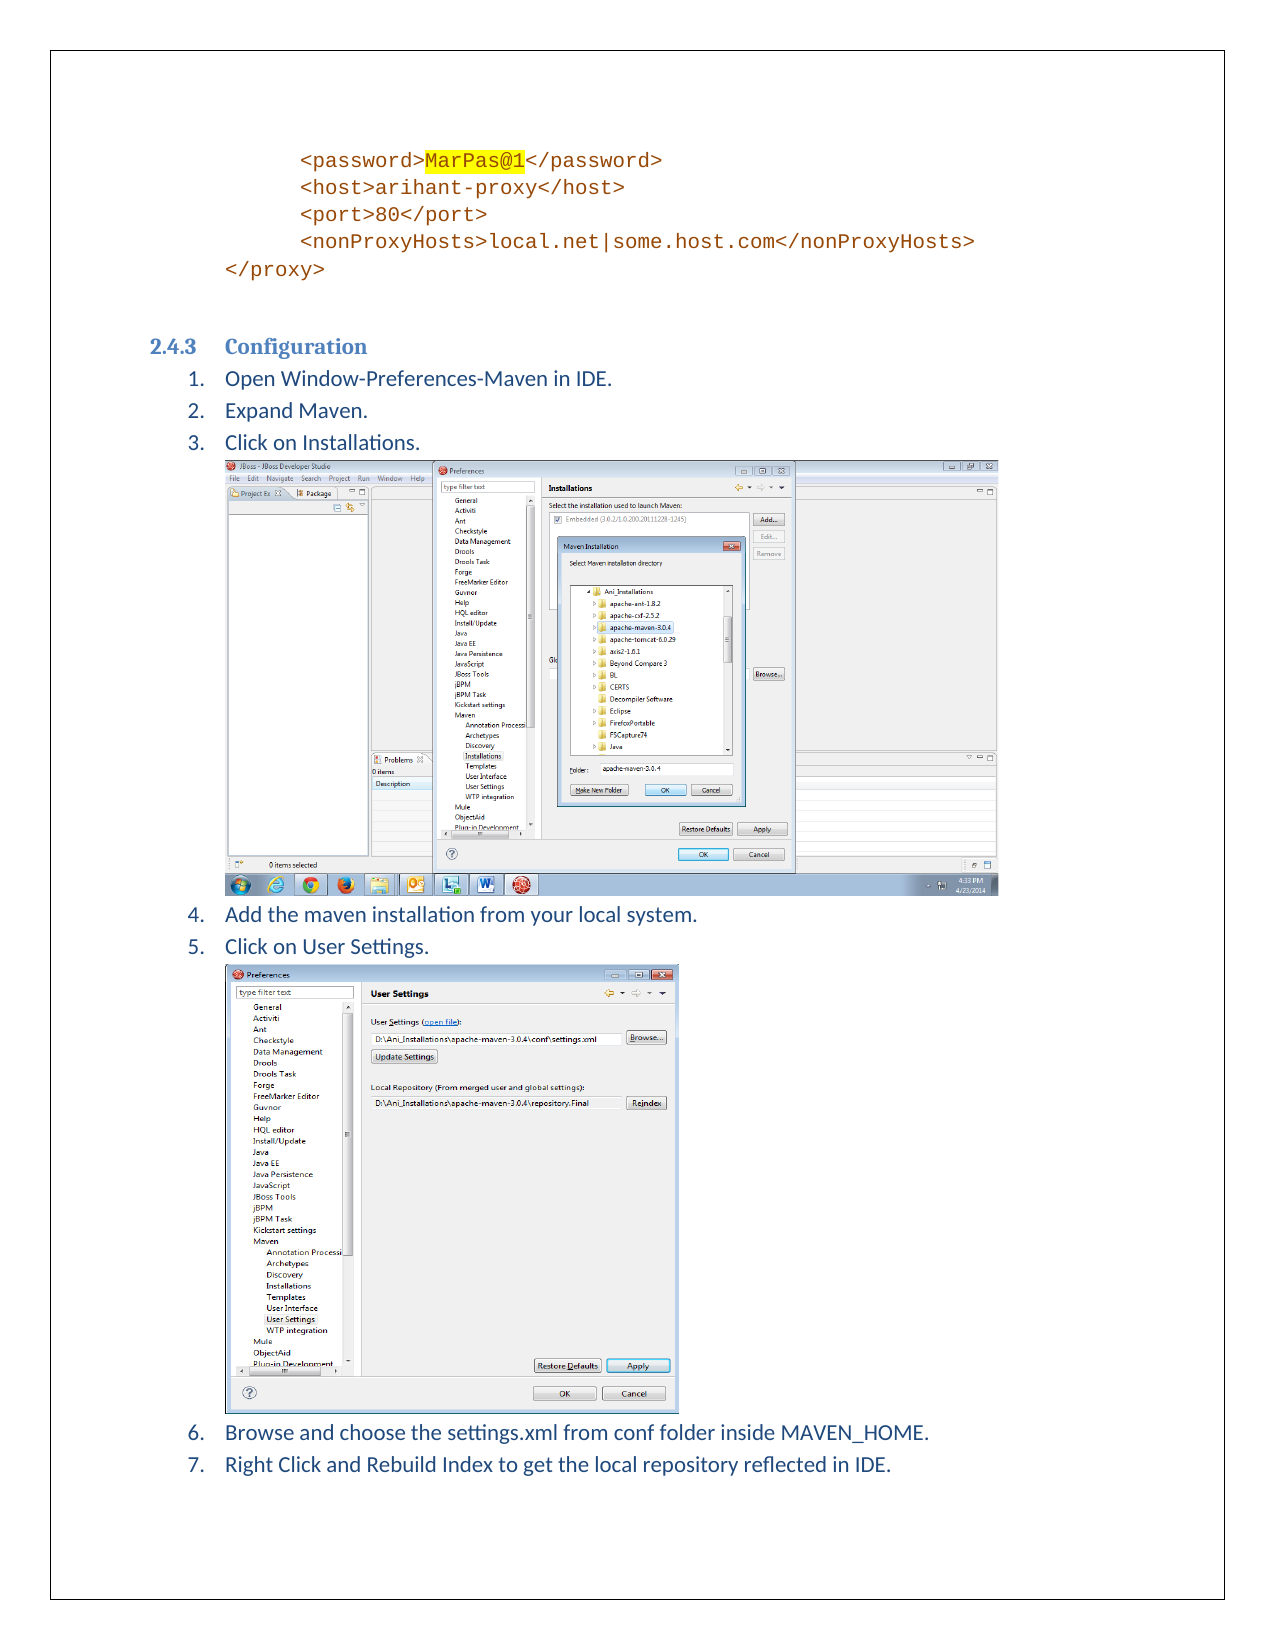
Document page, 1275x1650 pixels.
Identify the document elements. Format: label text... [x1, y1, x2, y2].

list Open Window-Preferences-Maven in IDE. [187, 364, 1125, 392]
text <nonProxyHosts>local.net|some.host.com</nonProxyHosts> [150, 232, 1125, 255]
text </proxy> [150, 259, 1125, 282]
list Click on Installations. [187, 428, 1125, 457]
list Add the maven installation from your local system. [187, 900, 1125, 928]
list Expand Maven. [187, 396, 1125, 424]
picture [225, 964, 679, 1414]
subtitle Configuration [150, 334, 1125, 360]
text <password>MarPas@1</password> [150, 150, 425, 174]
list Browse and choose the settings.xml from conf folder inside MAVEN_HOME. [187, 1418, 1125, 1446]
text <password>MarPas@1</password> [525, 150, 1125, 174]
list Right Click and Rebuild Index to get the local repository reflected in IDE. [187, 1450, 1125, 1478]
list Click on User Settings. [187, 932, 1125, 960]
text <port>80</port> [150, 204, 1125, 228]
text <host>arihant-proxy</host> [150, 177, 1125, 201]
picture [225, 460, 999, 896]
